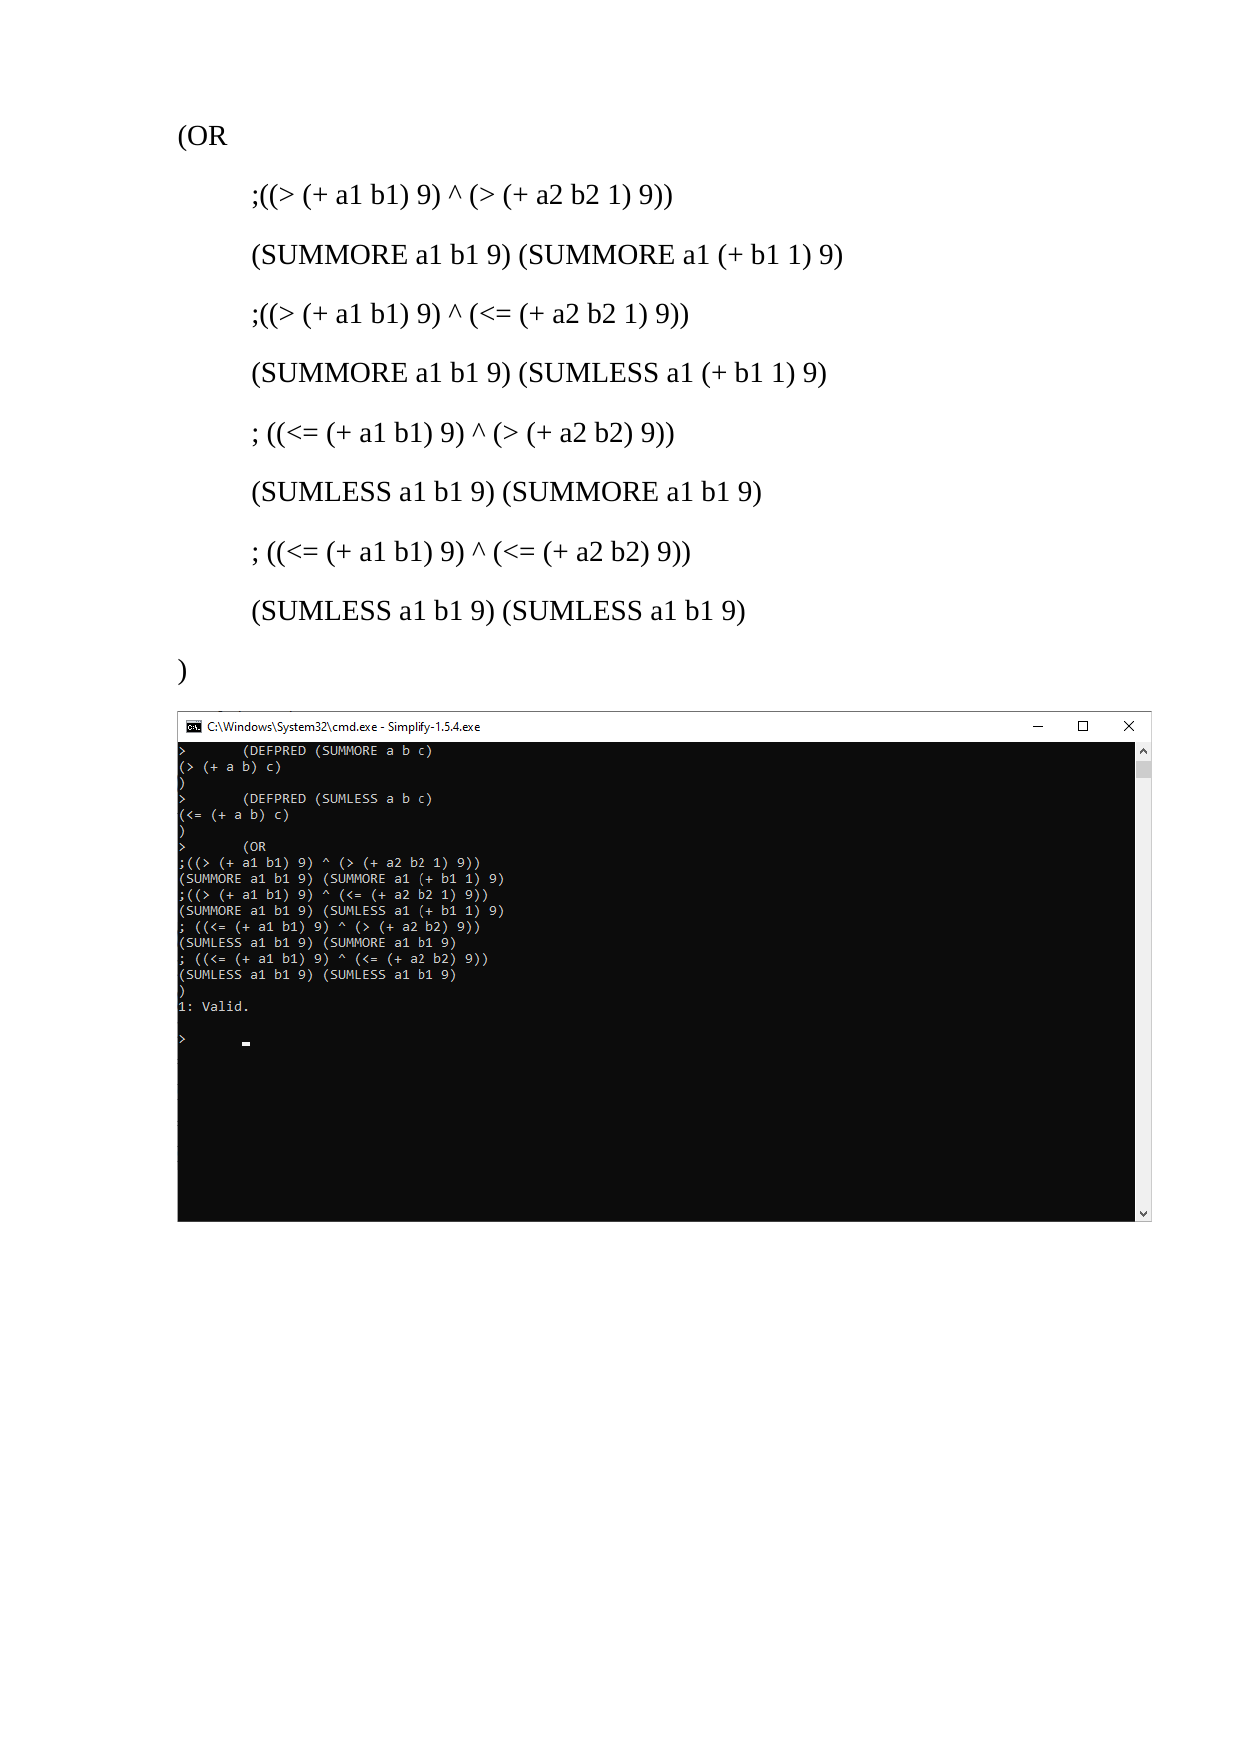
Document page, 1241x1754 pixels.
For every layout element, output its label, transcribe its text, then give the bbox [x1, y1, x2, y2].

text ; ((<= (+ а1 b1) 9) ^ (<= (+ а2 b2) 9)) [177, 534, 1152, 567]
text ;((> (+ а1 b1) 9) ^ (> (+ а2 b2 1) 9)) [177, 177, 1152, 211]
text ) [177, 652, 1152, 686]
text (OR [177, 118, 1152, 152]
text (SUMLESS a1 b1 9) (SUMLESS a1 b1 9) [177, 593, 1152, 627]
picture [177, 711, 1152, 1222]
text (SUMMORE a1 b1 9) (SUMMORE a1 (+ b1 1) 9) [177, 237, 1152, 270]
text ;((> (+ а1 b1) 9) ^ (<= (+ а2 b2 1) 9)) [177, 296, 1152, 330]
text ; ((<= (+ а1 b1) 9) ^ (> (+ а2 b2) 9)) [177, 415, 1152, 448]
text (SUMMORE a1 b1 9) (SUMLESS a1 (+ b1 1) 9) [177, 356, 1152, 389]
text (SUMLESS a1 b1 9) (SUMMORE a1 b1 9) [177, 474, 1152, 508]
